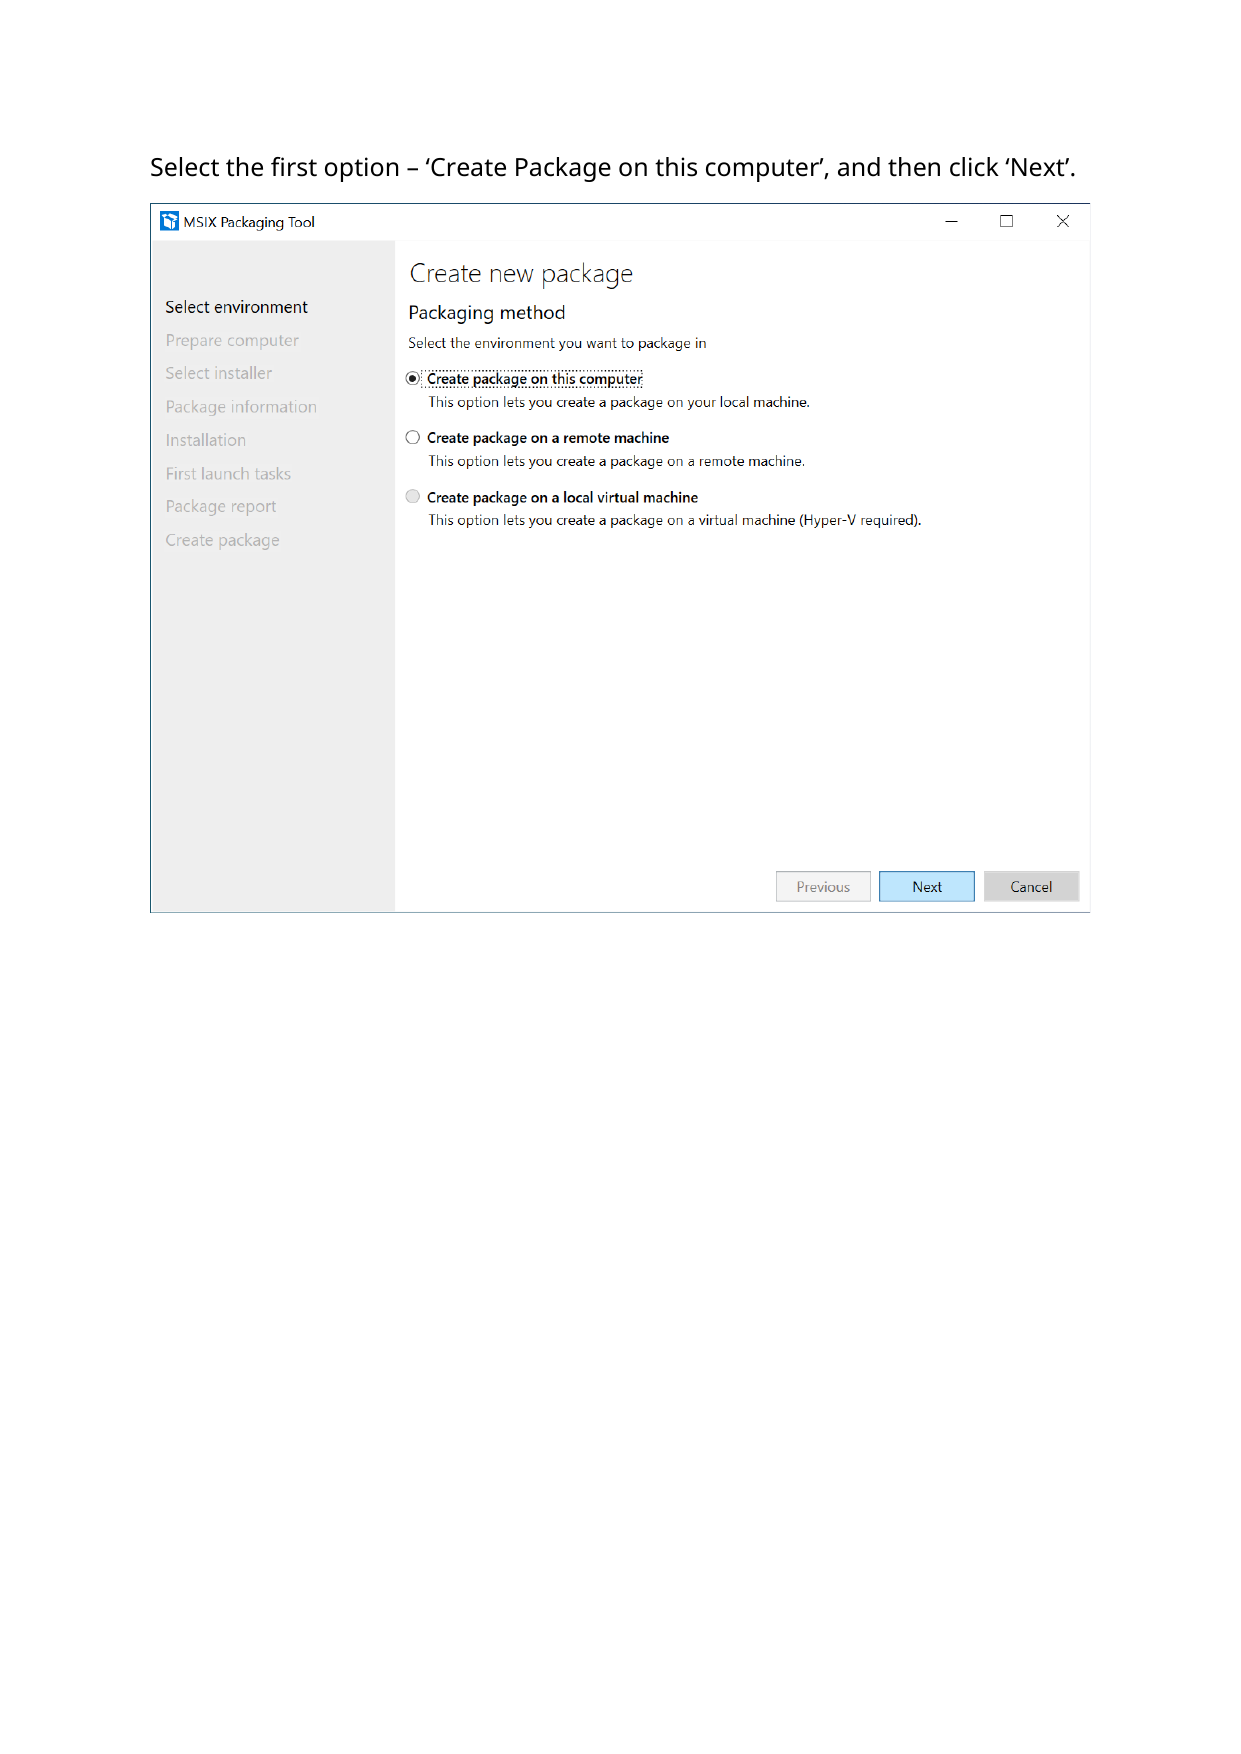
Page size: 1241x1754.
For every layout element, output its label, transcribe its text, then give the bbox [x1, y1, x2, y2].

text Select the first option – ‘Create Package on this computer’, and then click ‘Next’. [150, 150, 1090, 184]
picture [150, 203, 1091, 913]
